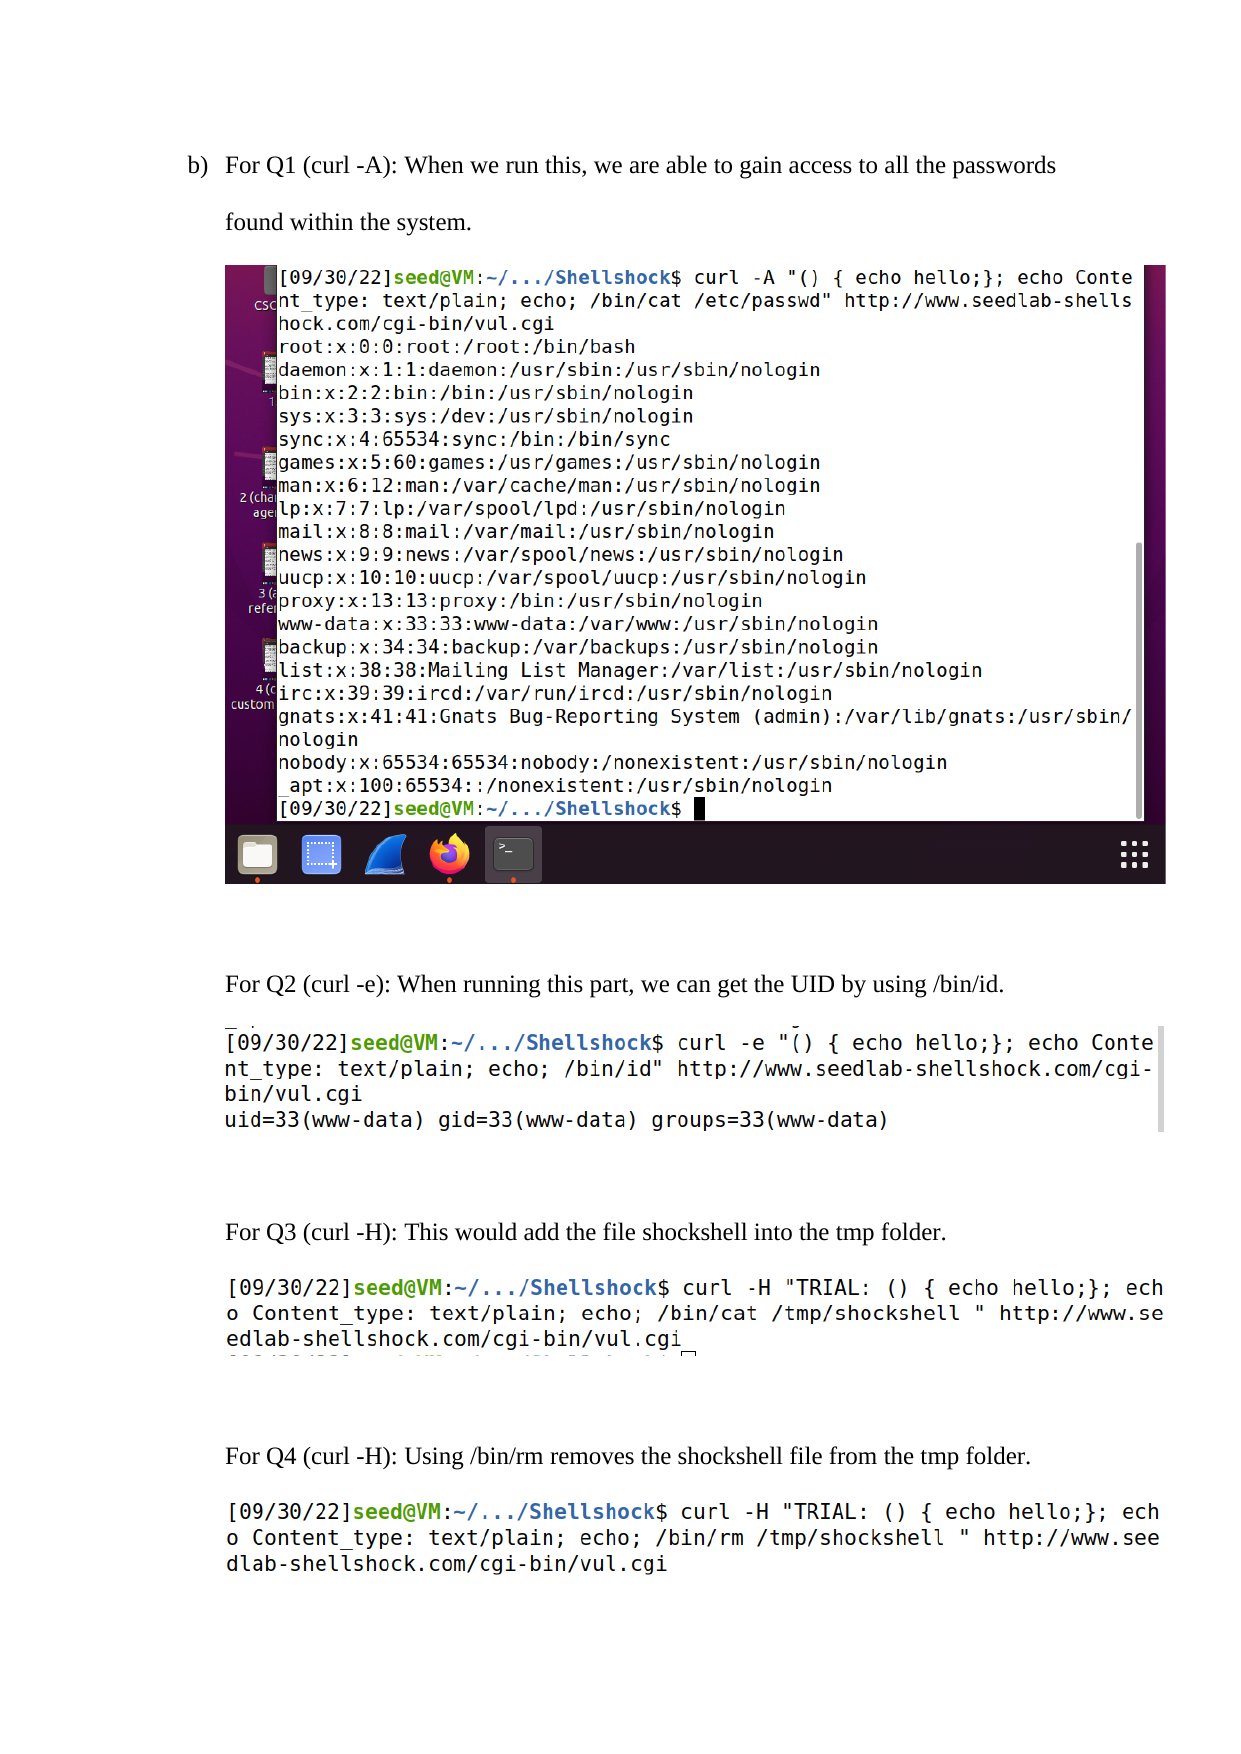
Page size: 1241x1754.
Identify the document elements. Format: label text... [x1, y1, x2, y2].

picture [225, 1274, 1164, 1356]
list For Q2 (curl -e): When running this part, we can get the UID by using /bin/id. [225, 969, 1090, 998]
list For Q4 (curl -H): Using /bin/rm removes the shockshell file from the tmp folder. [225, 1441, 1090, 1498]
picture [225, 1026, 1164, 1132]
picture [225, 265, 1166, 884]
list For Q1 (curl -A): When we run this, we are able to gain access to all the passwords found within the system. [187, 150, 1090, 236]
picture [225, 1498, 1164, 1575]
list For Q3 (curl -H): This would add the file shockshell into the tmp folder. [225, 1217, 1090, 1246]
